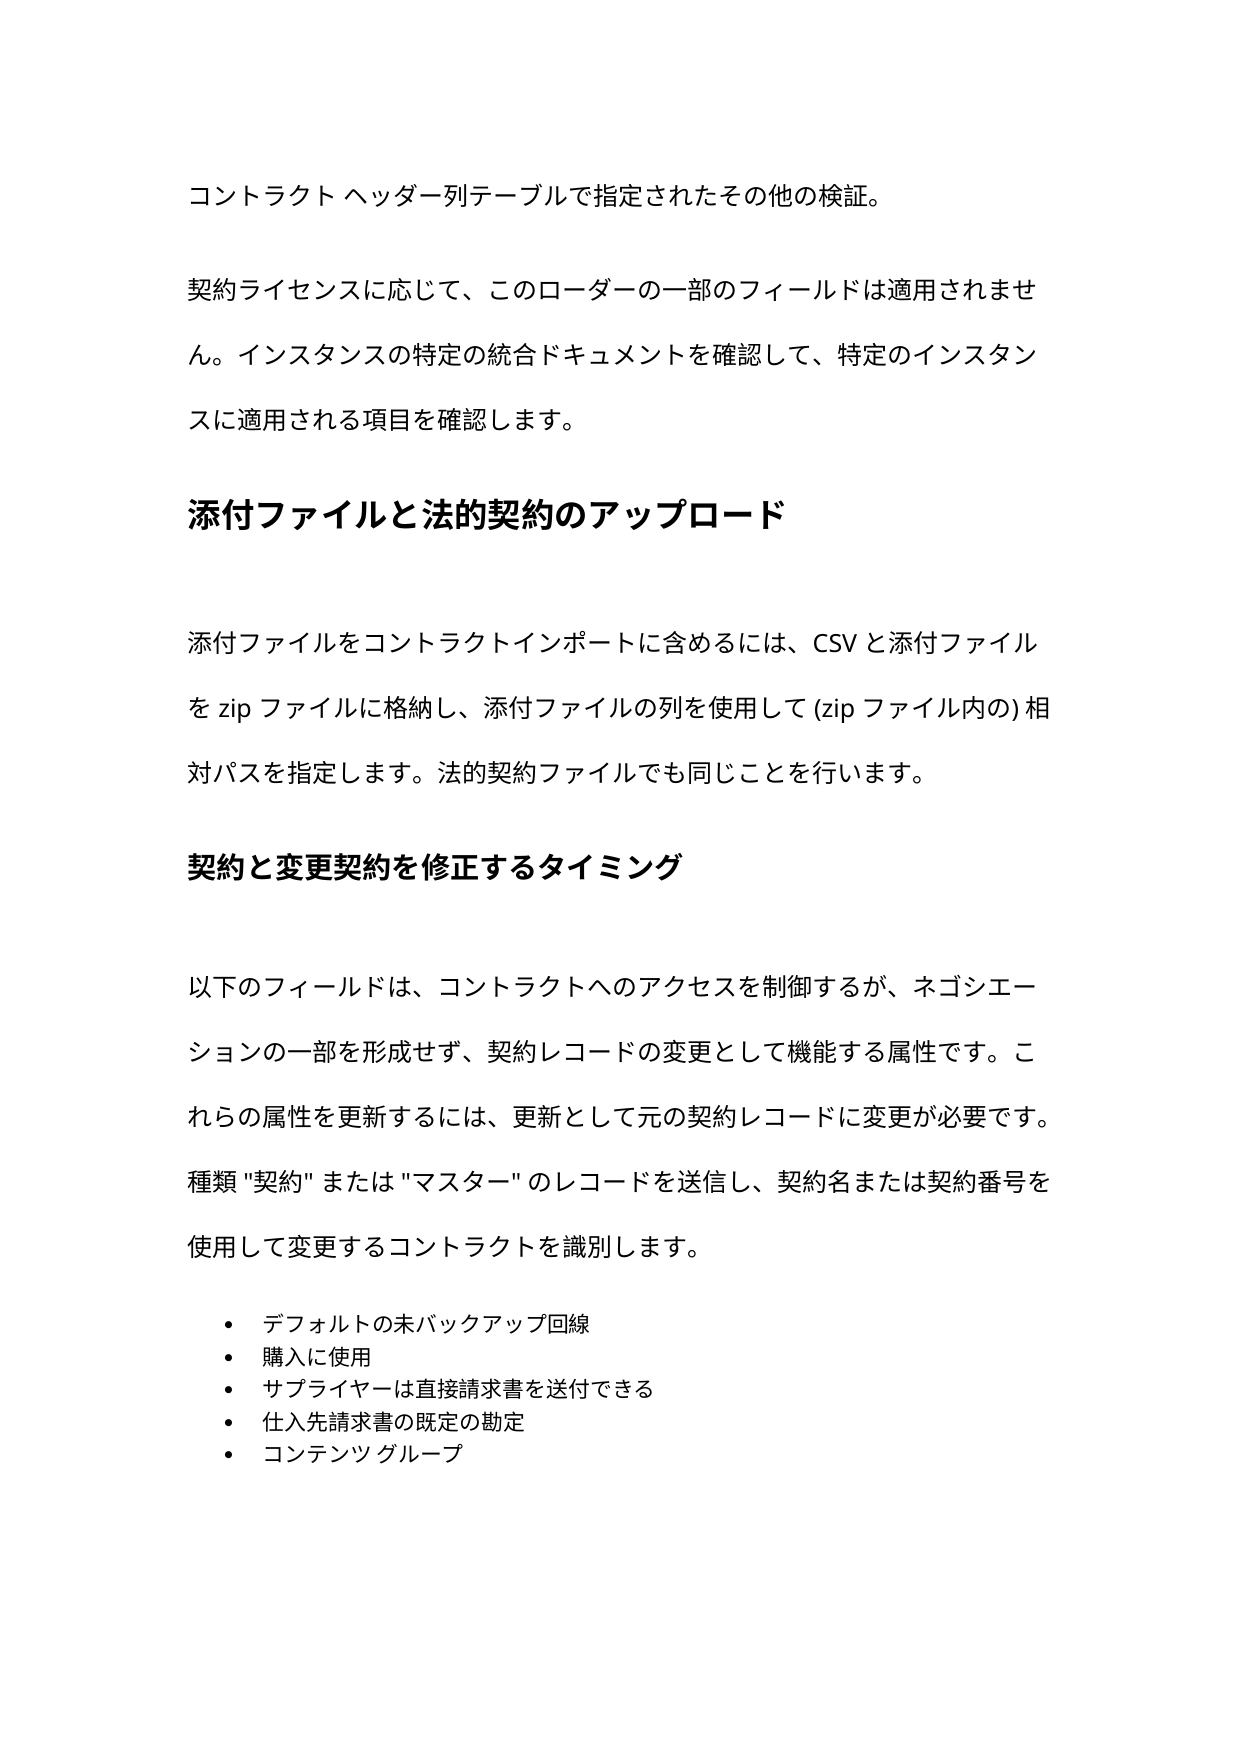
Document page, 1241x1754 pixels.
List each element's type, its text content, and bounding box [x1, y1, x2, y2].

list サプライヤーは直接請求書を送付できる [225, 1372, 1053, 1404]
text 添付ファイルをコントラクトインポートに含めるには、CSV と添付ファイルを zip ファイルに格納し、添付ファイルの列を使用して (zip ファイル内の) 相対パスを指定します。法的契約ファイルでも同じことを行います。 [187, 609, 1053, 804]
list 購入に使用 [225, 1339, 1053, 1372]
list デフォルトの未バックアップ回線 [225, 1307, 1053, 1339]
text 契約ライセンスに応じて、このローダーの一部のフィールドは適用されません。インスタンスの特定の統合ドキュメントを確認して、特定のインスタンスに適用される項目を確認します。 [187, 256, 1053, 451]
subtitle 契約と変更契約を修正するタイミング [187, 834, 1053, 899]
text 以下のフィールドは、コントラクトへのアクセスを制御するが、ネゴシエーションの一部を形成せず、契約レコードの変更として機能する属性です。これらの属性を更新するには、更新として元の契約レコードに変更が必要です。種類 "契約" または "マスター" のレコードを送信し、契約名または契約番号を使用して変更するコントラクトを識別します。 [187, 953, 1053, 1278]
list 仕入先請求書の既定の勘定 [225, 1404, 1053, 1437]
subtitle 添付ファイルと法的契約のアップロード [187, 480, 1053, 545]
list コンテンツ グループ [225, 1437, 1053, 1469]
text コントラクト ヘッダー列テーブルで指定されたその他の検証。 [187, 162, 1053, 227]
